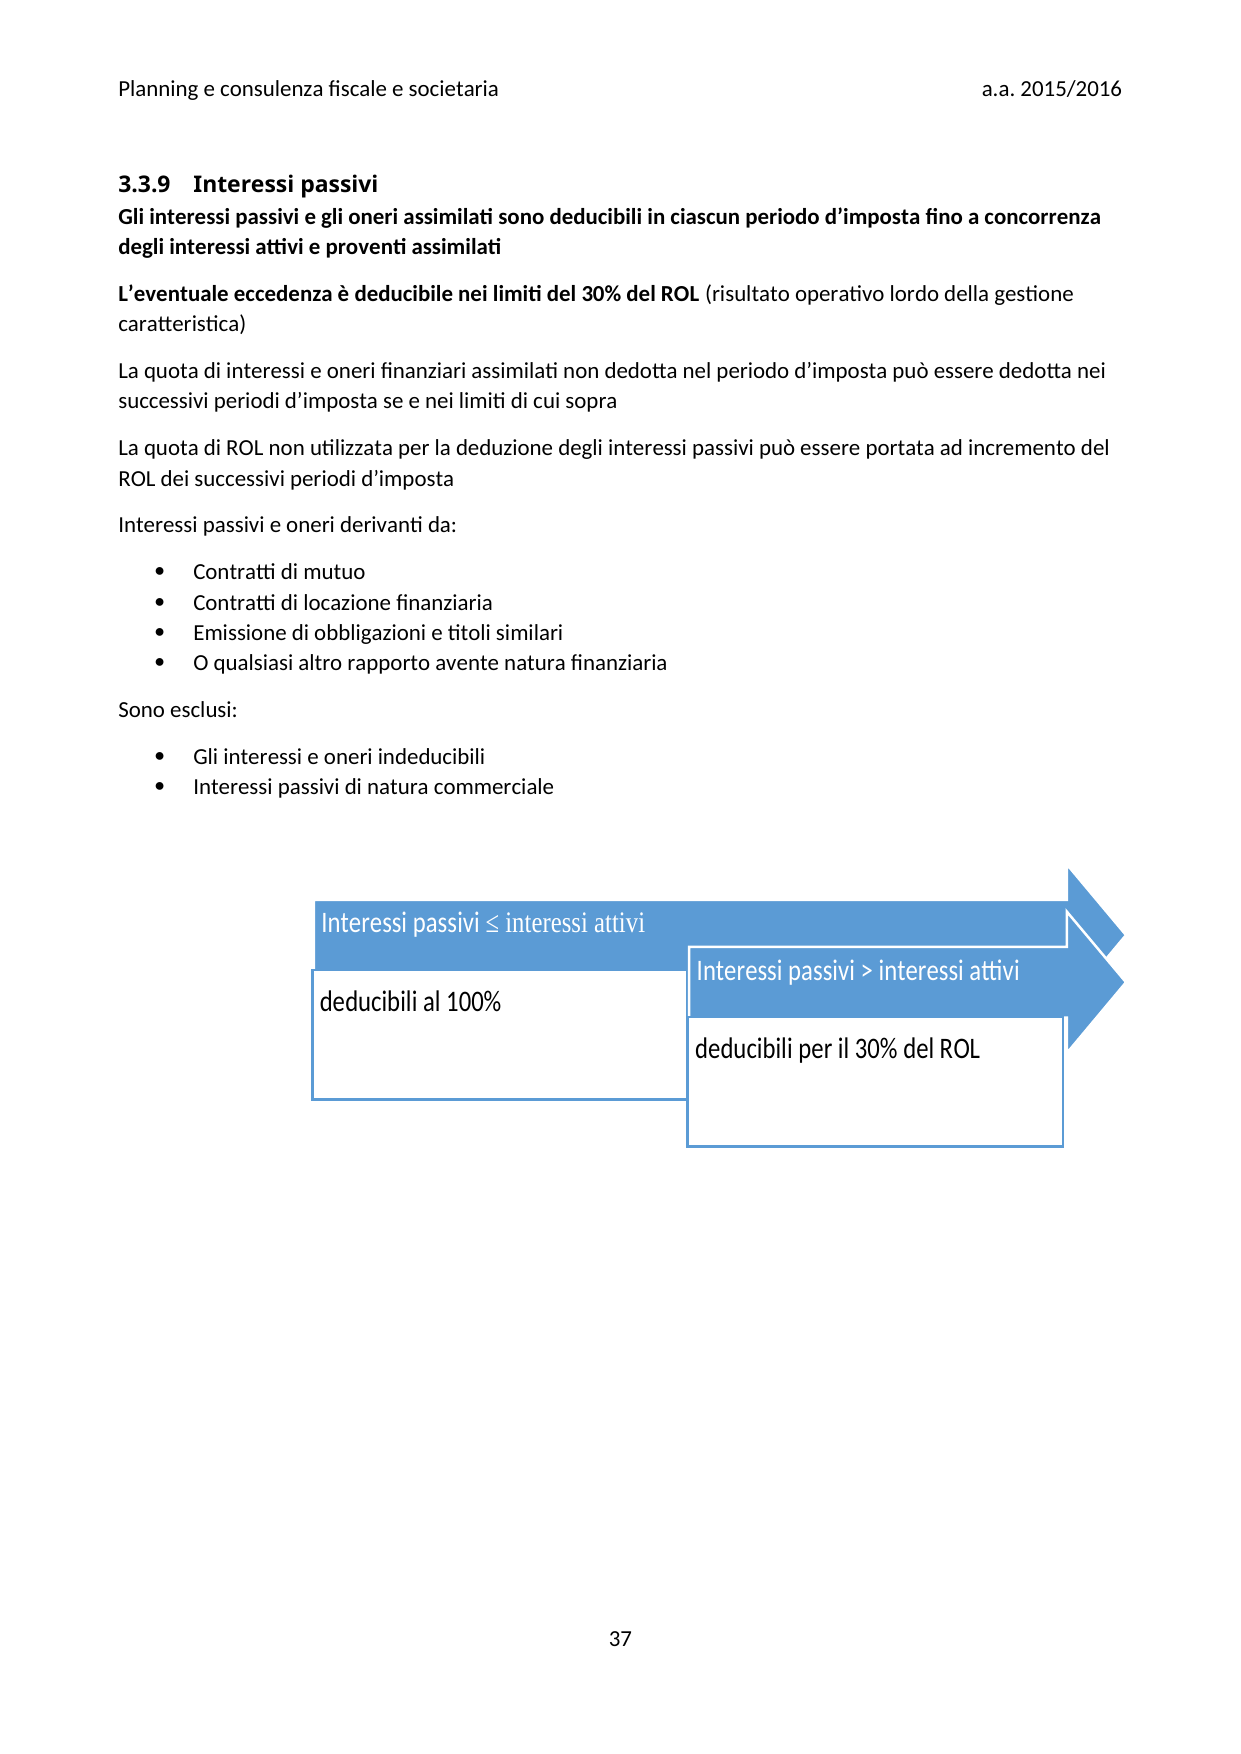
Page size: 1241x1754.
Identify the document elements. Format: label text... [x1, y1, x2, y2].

text La quota di ROL non utilizzata per la deduzione degli interessi passivi può essere portata ad incremento del ROL dei successivi periodi d’imposta [118, 433, 1122, 492]
list Contratti di mutuo [156, 557, 1122, 585]
text Gli interessi passivi e gli oneri assimilati sono deducibili in ciascun periodo d’imposta fino a concorrenza degli interessi attivi e proventi assimilati [118, 202, 1122, 260]
list Interessi passivi di natura commerciale [156, 772, 1122, 800]
subtitle Interessi passivi [118, 168, 1122, 200]
list Contratti di locazione finanziaria [156, 588, 1122, 616]
list O qualsiasi altro rapporto avente natura finanziaria [156, 648, 1122, 676]
list Gli interessi e oneri indeducibili [156, 742, 1122, 770]
text L’eventuale eccedenza è deducibile nei limiti del 30% del ROL (risultato operativo lordo della gestione caratteristica) [118, 279, 1122, 337]
list Emissione di obbligazioni e titoli similari [156, 618, 1122, 646]
text Sono esclusi: [118, 695, 1122, 723]
text La quota di interessi e oneri finanziari assimilati non dedotta nel periodo d’imposta può essere dedotta nei successivi periodi d’imposta se e nei limiti di cui sopra [118, 356, 1122, 414]
text Interessi passivi e oneri derivanti da: [118, 511, 1122, 538]
